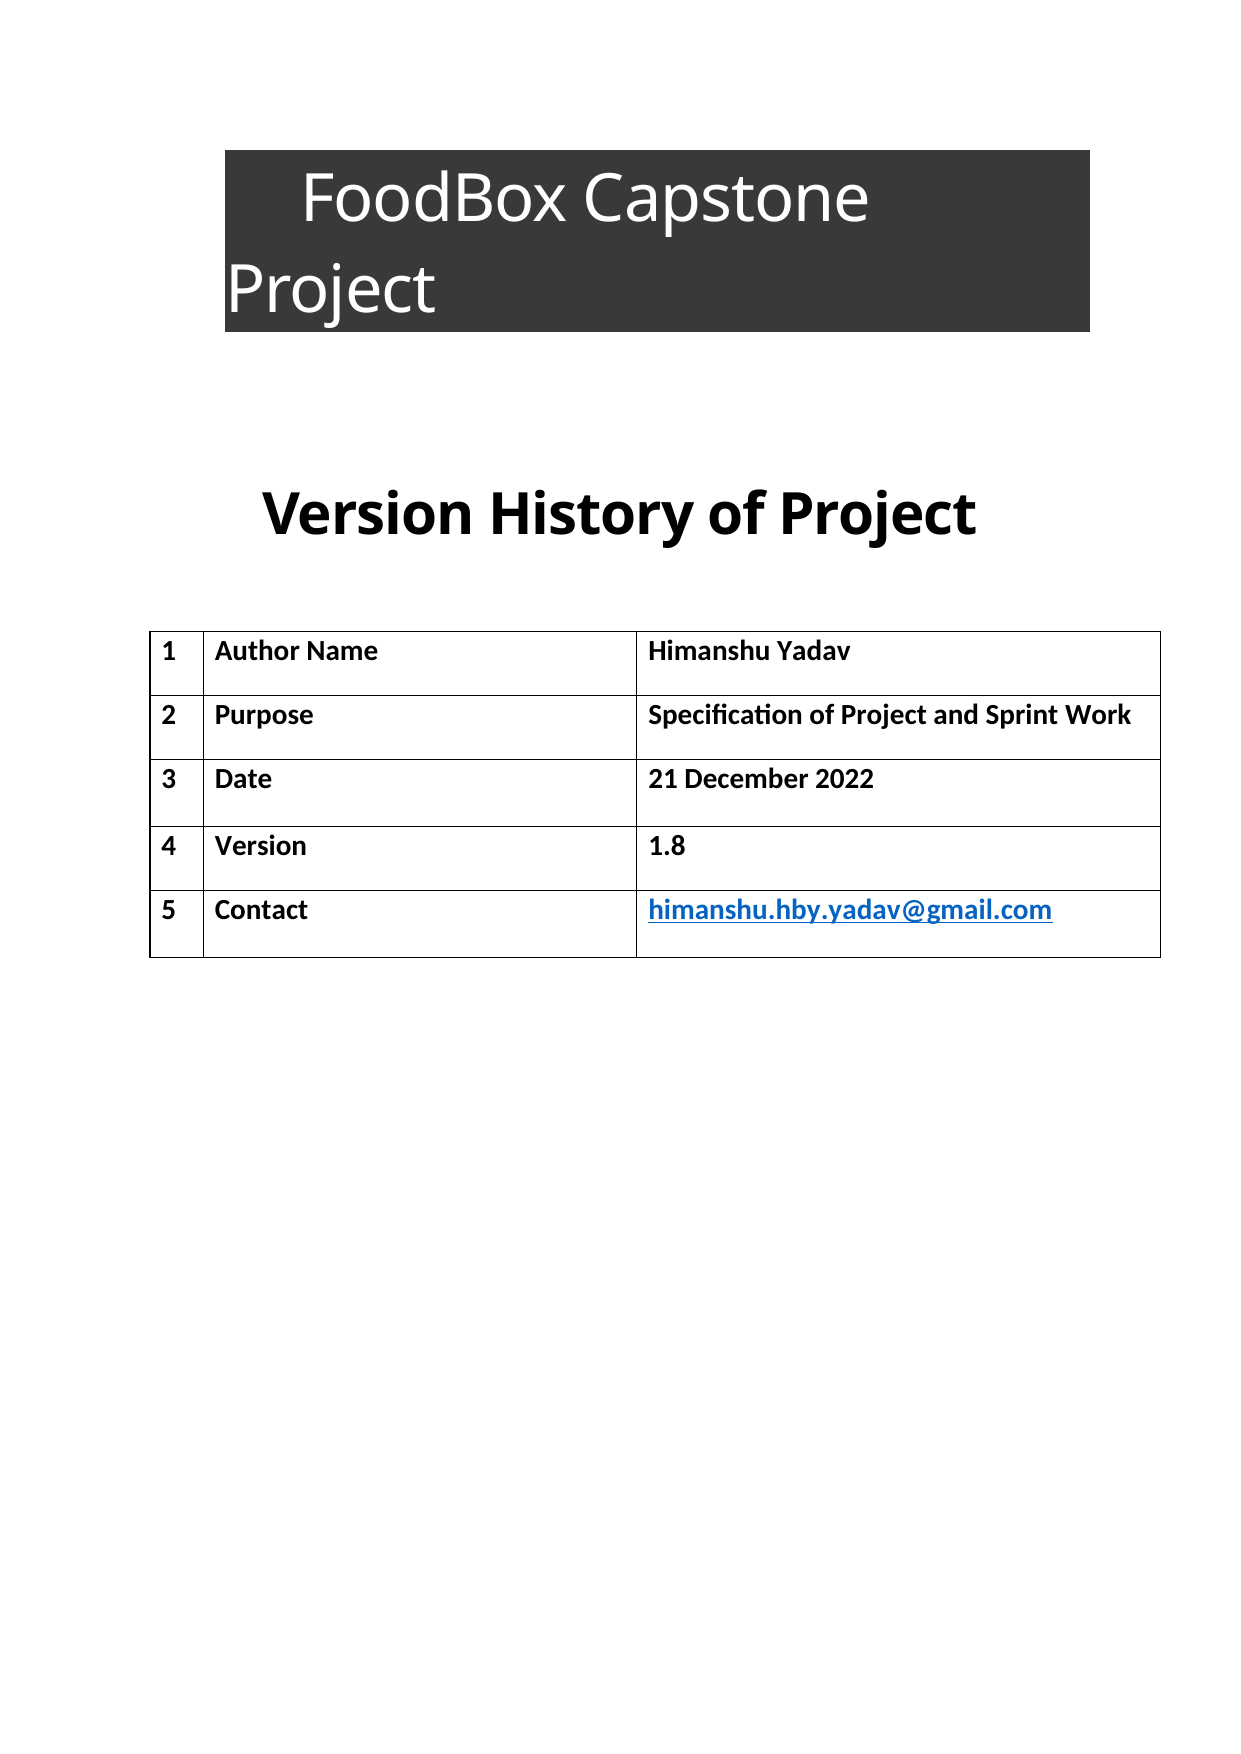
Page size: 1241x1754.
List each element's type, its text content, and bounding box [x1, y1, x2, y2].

table_cell 3 [151, 760, 203, 826]
table_cell 21 December 2022 [637, 760, 1160, 826]
table_cell Contact [204, 891, 636, 957]
table_header 1 [151, 632, 203, 695]
table_cell himanshu.hby.yadav@gmail.com [637, 891, 1160, 957]
table_cell Version [204, 827, 636, 890]
table_cell 4 [151, 827, 203, 890]
table_cell Date [204, 760, 636, 826]
table_cell Specification of Project and Sprint Work [637, 696, 1160, 759]
title Version History of Project [150, 472, 1090, 552]
table_header Himanshu Yadav [637, 632, 1160, 695]
table_cell Purpose [204, 696, 636, 759]
title FoodBox Capstone Project [225, 150, 1090, 332]
table_cell 5 [151, 891, 203, 957]
table_cell 1.8 [637, 827, 1160, 890]
table_header Author Name [204, 632, 636, 695]
table_cell 2 [151, 696, 203, 759]
